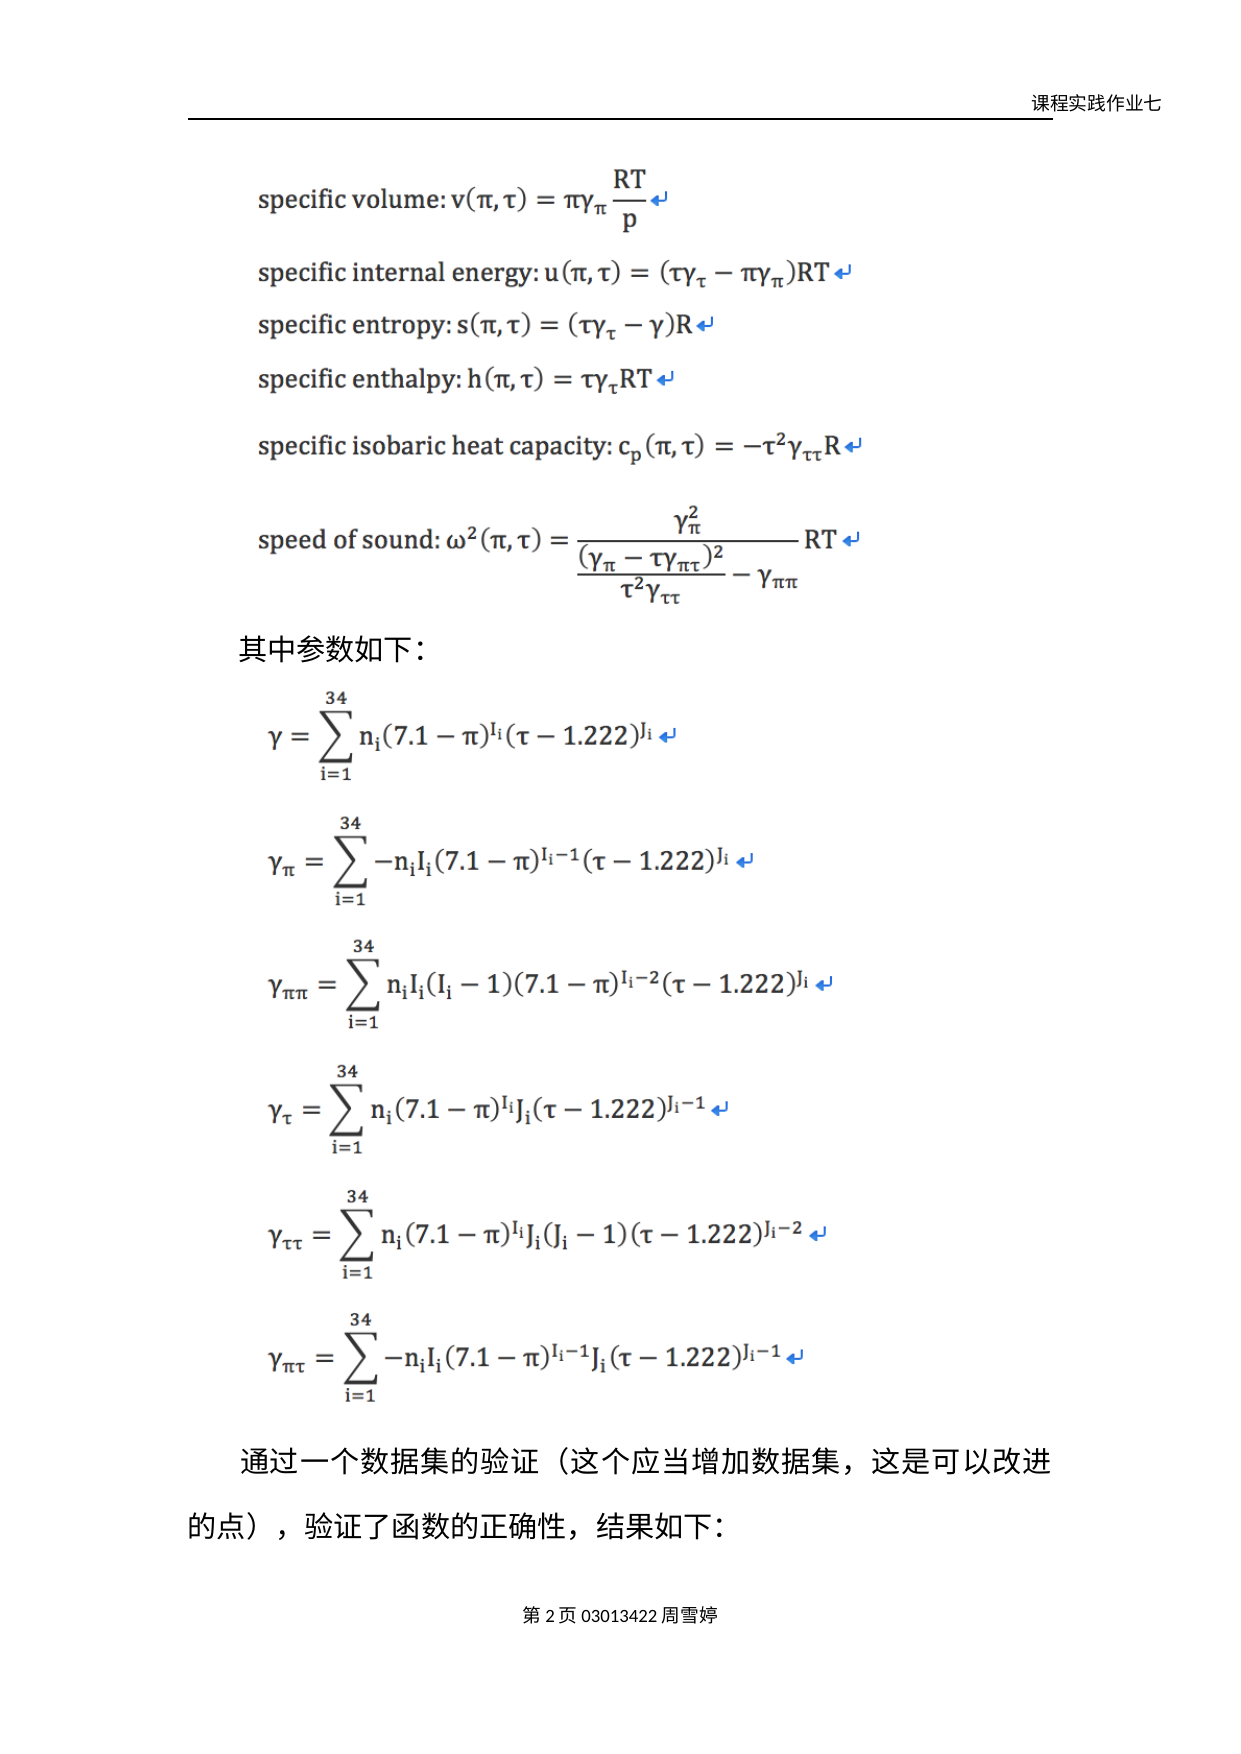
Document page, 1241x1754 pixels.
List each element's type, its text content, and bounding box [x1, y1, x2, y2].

picture [187, 160, 976, 609]
picture [231, 680, 855, 1410]
text 通过一个数据集的验证（这个应当增加数据集，这是可以改进的点），验证了函数的正确性，结果如下： [187, 1428, 1053, 1558]
text 其中参数如下： [187, 615, 1053, 680]
